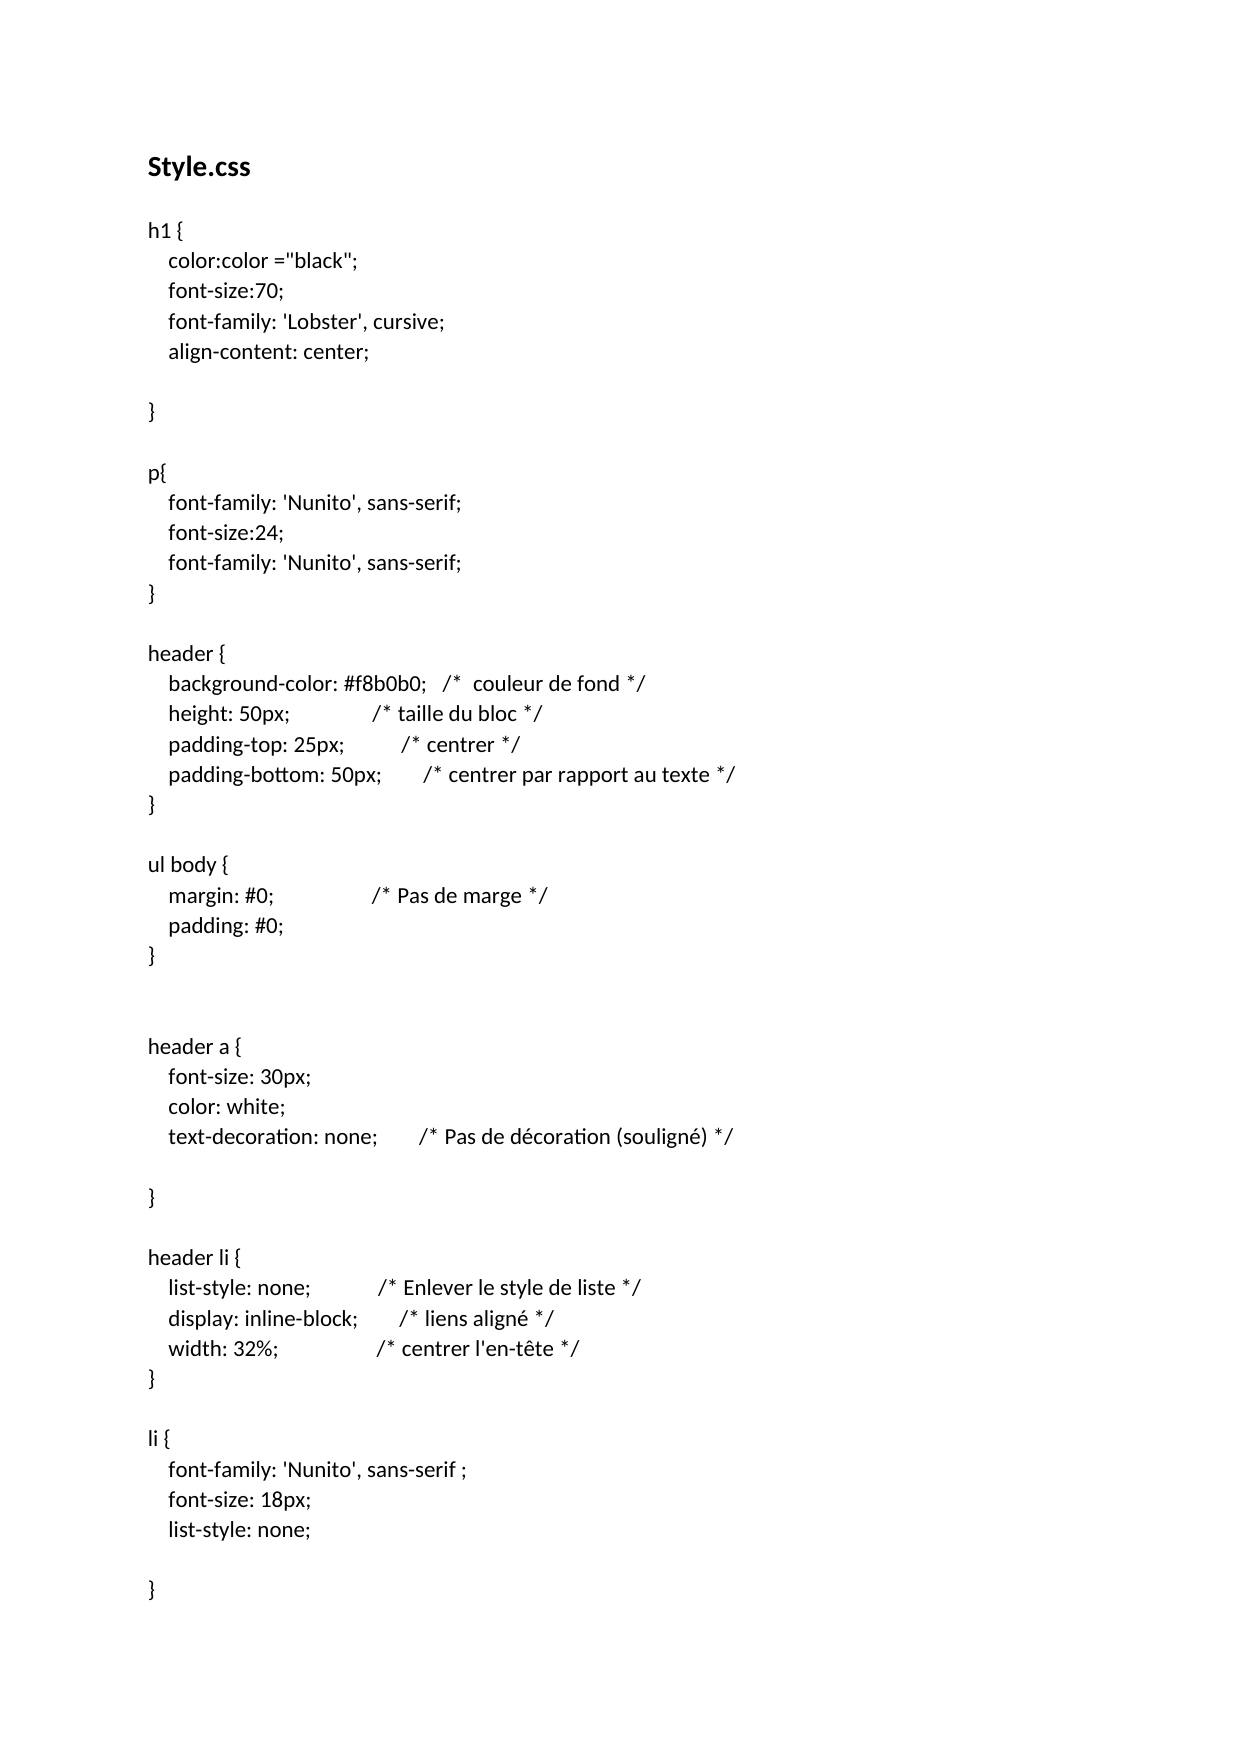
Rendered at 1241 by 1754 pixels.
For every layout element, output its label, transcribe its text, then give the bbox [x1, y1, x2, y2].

text list-style: none; [148, 1515, 1093, 1543]
text } [148, 1183, 1093, 1211]
text font-size:24; [148, 518, 1093, 546]
text color: white; [148, 1092, 1093, 1120]
text display: inline-block; /* liens aligné */ [148, 1304, 1093, 1332]
text } [148, 397, 1093, 426]
text font-family: 'Nunito', sans-serif; [148, 548, 1093, 577]
text background-color: #f8b0b0; /* couleur de fond */ [148, 669, 1093, 697]
text font-family: 'Nunito', sans-serif ; [148, 1455, 1093, 1483]
text } [148, 579, 1093, 607]
text font-size:70; [148, 277, 1093, 305]
text h1 { [148, 216, 1093, 244]
text color:color ="black"; [148, 246, 1093, 274]
text font-family: 'Lobster', cursive; [148, 307, 1093, 335]
text header a { [148, 1032, 1093, 1060]
text height: 50px; /* taille du bloc */ [148, 699, 1093, 728]
text padding-bottom: 50px; /* centrer par rapport au texte */ [148, 760, 1093, 788]
text text-decoration: none; /* Pas de décoration (souligné) */ [148, 1122, 1093, 1151]
text padding: #0; [148, 911, 1093, 939]
text width: 32%; /* centrer l'en-tête */ [148, 1334, 1093, 1362]
text p{ [148, 458, 1093, 486]
text list-style: none; /* Enlever le style de liste */ [148, 1273, 1093, 1302]
text ul body { [148, 851, 1093, 879]
text li { [148, 1424, 1093, 1453]
text } [148, 941, 1093, 969]
text margin: #0; /* Pas de marge */ [148, 881, 1093, 909]
text } [148, 790, 1093, 818]
text font-family: 'Nunito', sans-serif; [148, 488, 1093, 516]
text header li { [148, 1243, 1093, 1271]
text } [148, 1576, 1093, 1604]
text header { [148, 639, 1093, 667]
text } [148, 1364, 1093, 1392]
text padding-top: 25px; /* centrer */ [148, 730, 1093, 758]
text font-size: 30px; [148, 1062, 1093, 1090]
text align-content: center; [148, 337, 1093, 365]
text Style.css [148, 148, 1093, 183]
text font-size: 18px; [148, 1485, 1093, 1513]
